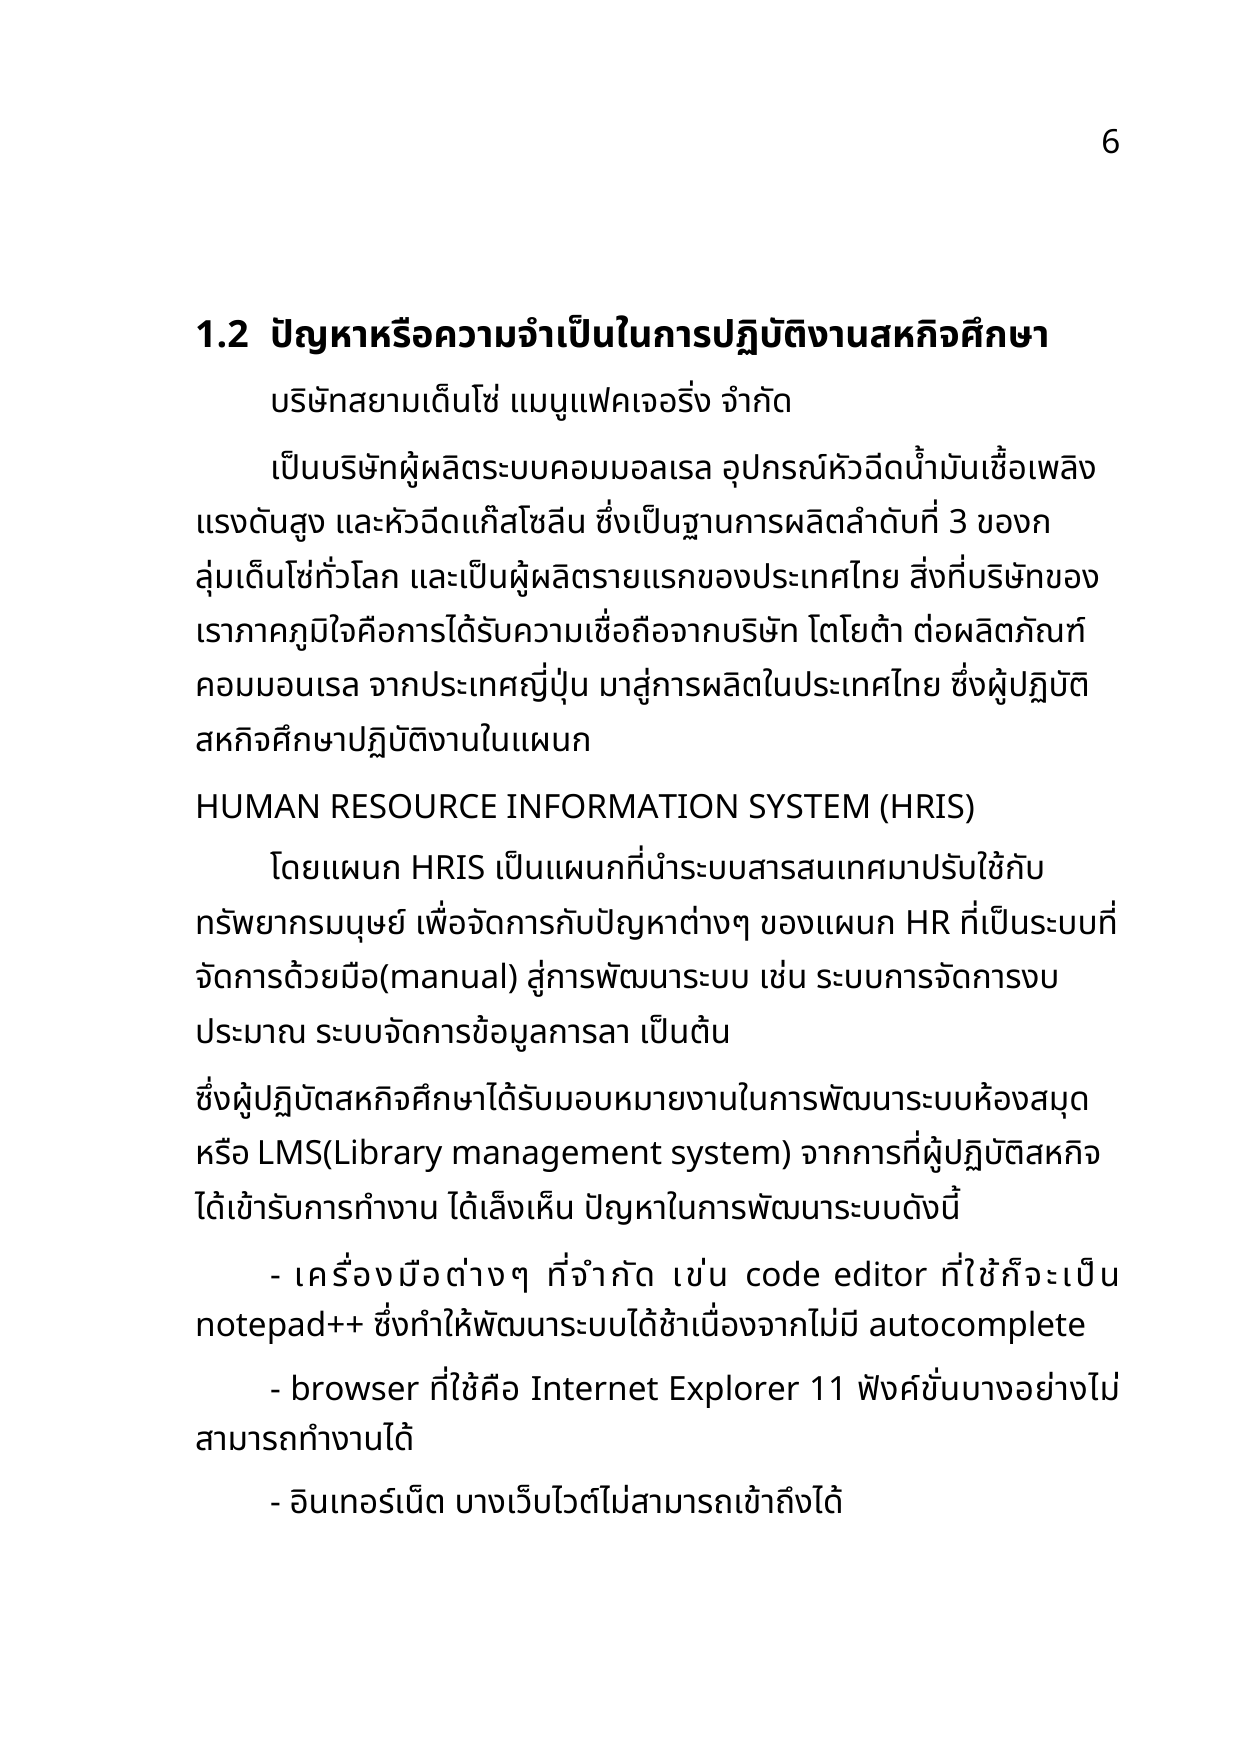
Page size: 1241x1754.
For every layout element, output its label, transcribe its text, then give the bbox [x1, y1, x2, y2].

text HUMAN RESOURCE INFORMATION SYSTEM (HRIS) [195, 783, 1120, 828]
text - browser ที่ใช้คือ Internet Explorer 11 ฟังค์ขั่นบางอย่างไม่สามารถทำงานได้ [195, 1364, 1120, 1465]
subtitle ปัญหาหรือความจำเป็นในการปฏิบัติงานสหกิจศึกษา [195, 307, 1120, 364]
text เป็นบริษัทผู้ผลิตระบบคอมมอลเรล อุปกรณ์หัวฉีดน้ำมันเชื้อเพลิงแรงดันสูง และหัวฉีดแก๊สโซลีน ซึ่งเป็นฐานการผลิตลำดับที่ 3 ของกลุ่มเด็นโซ่ทั่วโลก และเป็นผู้ผลิตรายแรกของประเทศไทย สิ่งที่บริษัทของเราภาคภูมิใจคือการได้รับความเชื่อถือจากบริษัท โตโยต้า ต่อผลิตภัณฑ์คอมมอนเรล จากประเทศญี่ปุ่น มาสู่การผลิตในประเทศไทย ซึ่งผู้ปฏิบัติสหกิจศึกษาปฏิบัติงานในแผนก [195, 444, 1120, 766]
text ซึ่งผู้ปฏิบัตสหกิจศึกษาได้รับมอบหมายงานในการพัฒนาระบบห้องสมุด หรือLMS(Library management system) จากการที่ผู้ปฏิบัติสหกิจได้เข้ารับการทำงาน ได้เล็งเห็น ปัญหาในการพัฒนาระบบดังนี้ [195, 1075, 1120, 1234]
text - อินเทอร์เน็ต บางเว็บไวต์ไม่สามารถเข้าถึงได้ [195, 1478, 1120, 1528]
text บริษัทสยามเด็นโซ่ แมนูแฟคเจอริ่ง จำกัด [195, 377, 1120, 427]
text - เครื่องมือต่างๆ ที่จำกัด เข่น code editor ที่ใช้ก็จะเป็น notepad++ ซึ่งทำให้พัฒนาระบบได้ช้าเนื่องจากไม่มี autocomplete [195, 1251, 1120, 1352]
text โดยแผนก HRIS เป็นแผนกที่นำระบบสารสนเทศมาปรับใช้กับทรัพยากรมนุษย์ เพื่อจัดการกับปัญหาต่างๆ ของแผนก HR ที่เป็นระบบที่จัดการด้วยมือ(manual) สู่การพัฒนาระบบ เช่น ระบบการจัดการงบประมาณ ระบบจัดการข้อมูลการลา เป็นต้น [195, 844, 1120, 1058]
